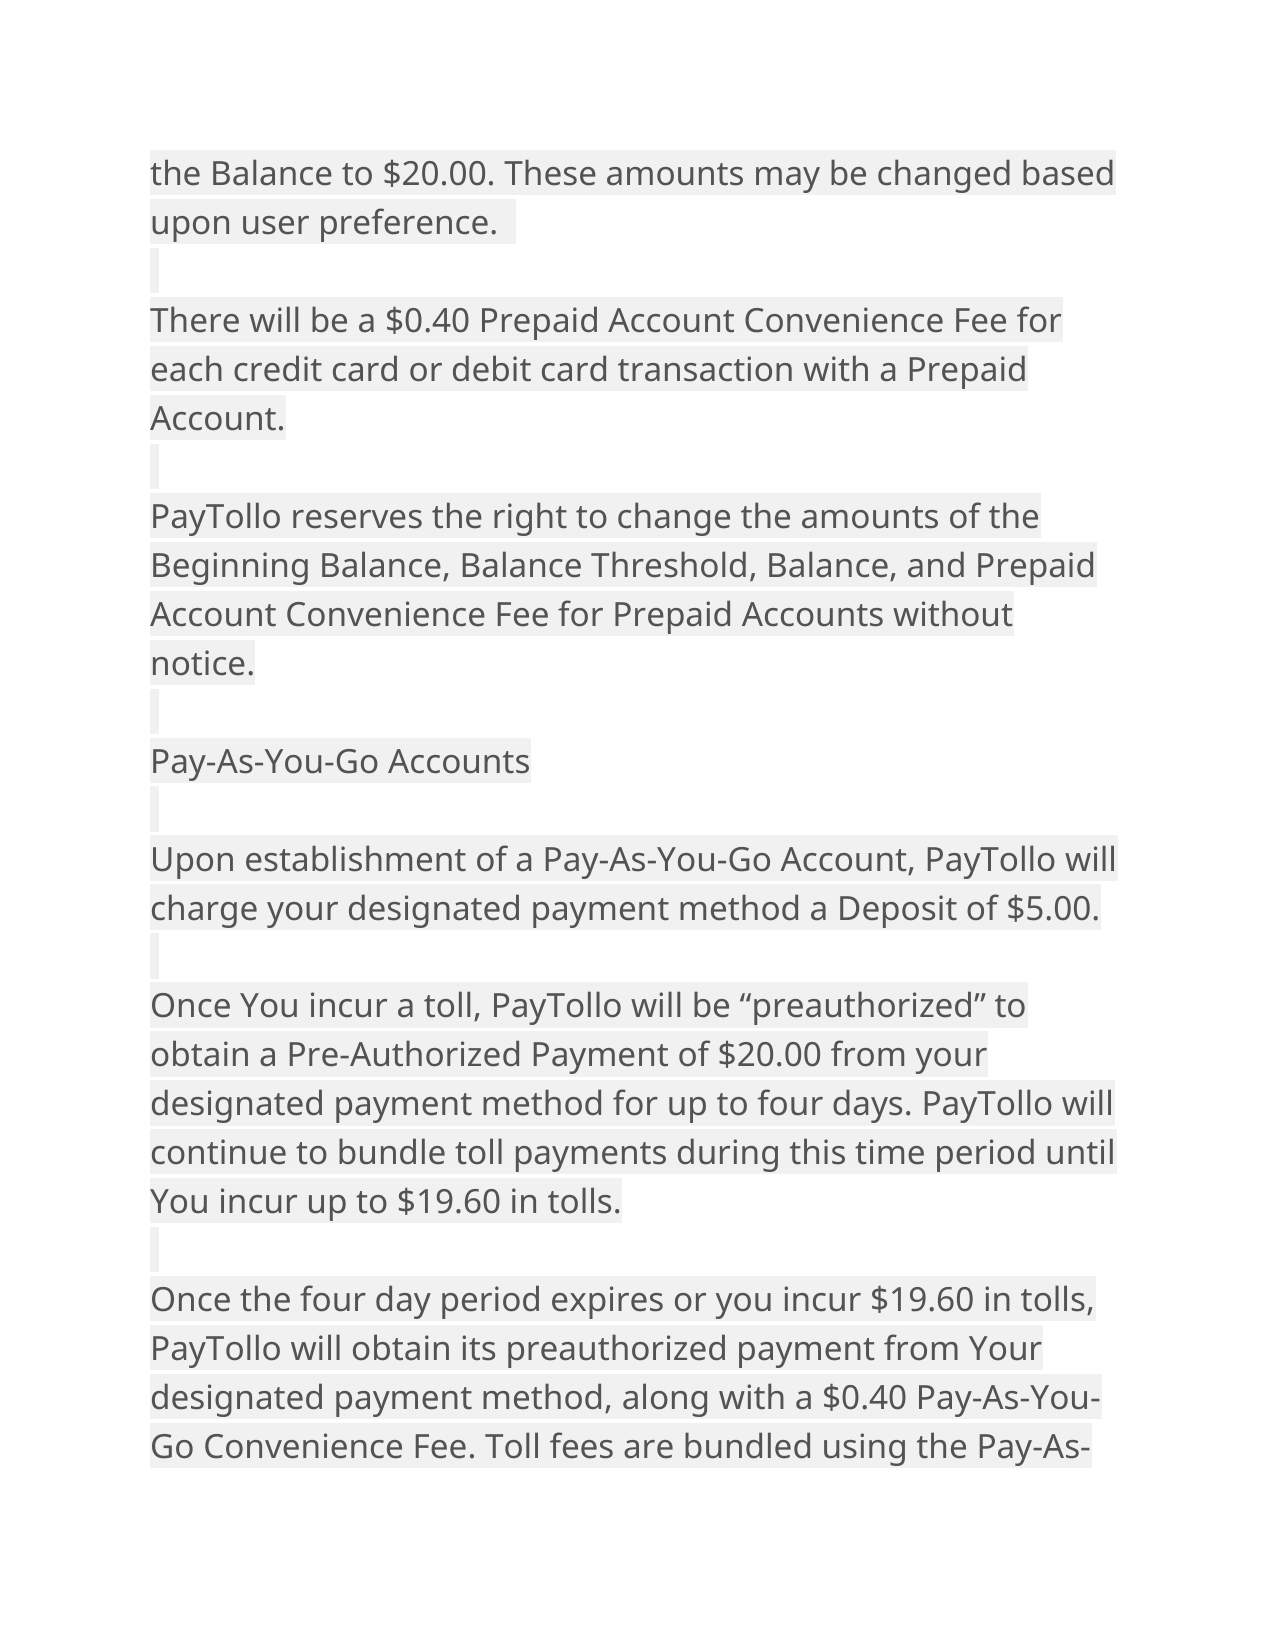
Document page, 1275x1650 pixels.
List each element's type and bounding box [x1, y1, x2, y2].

text [150, 150, 1125, 1468]
